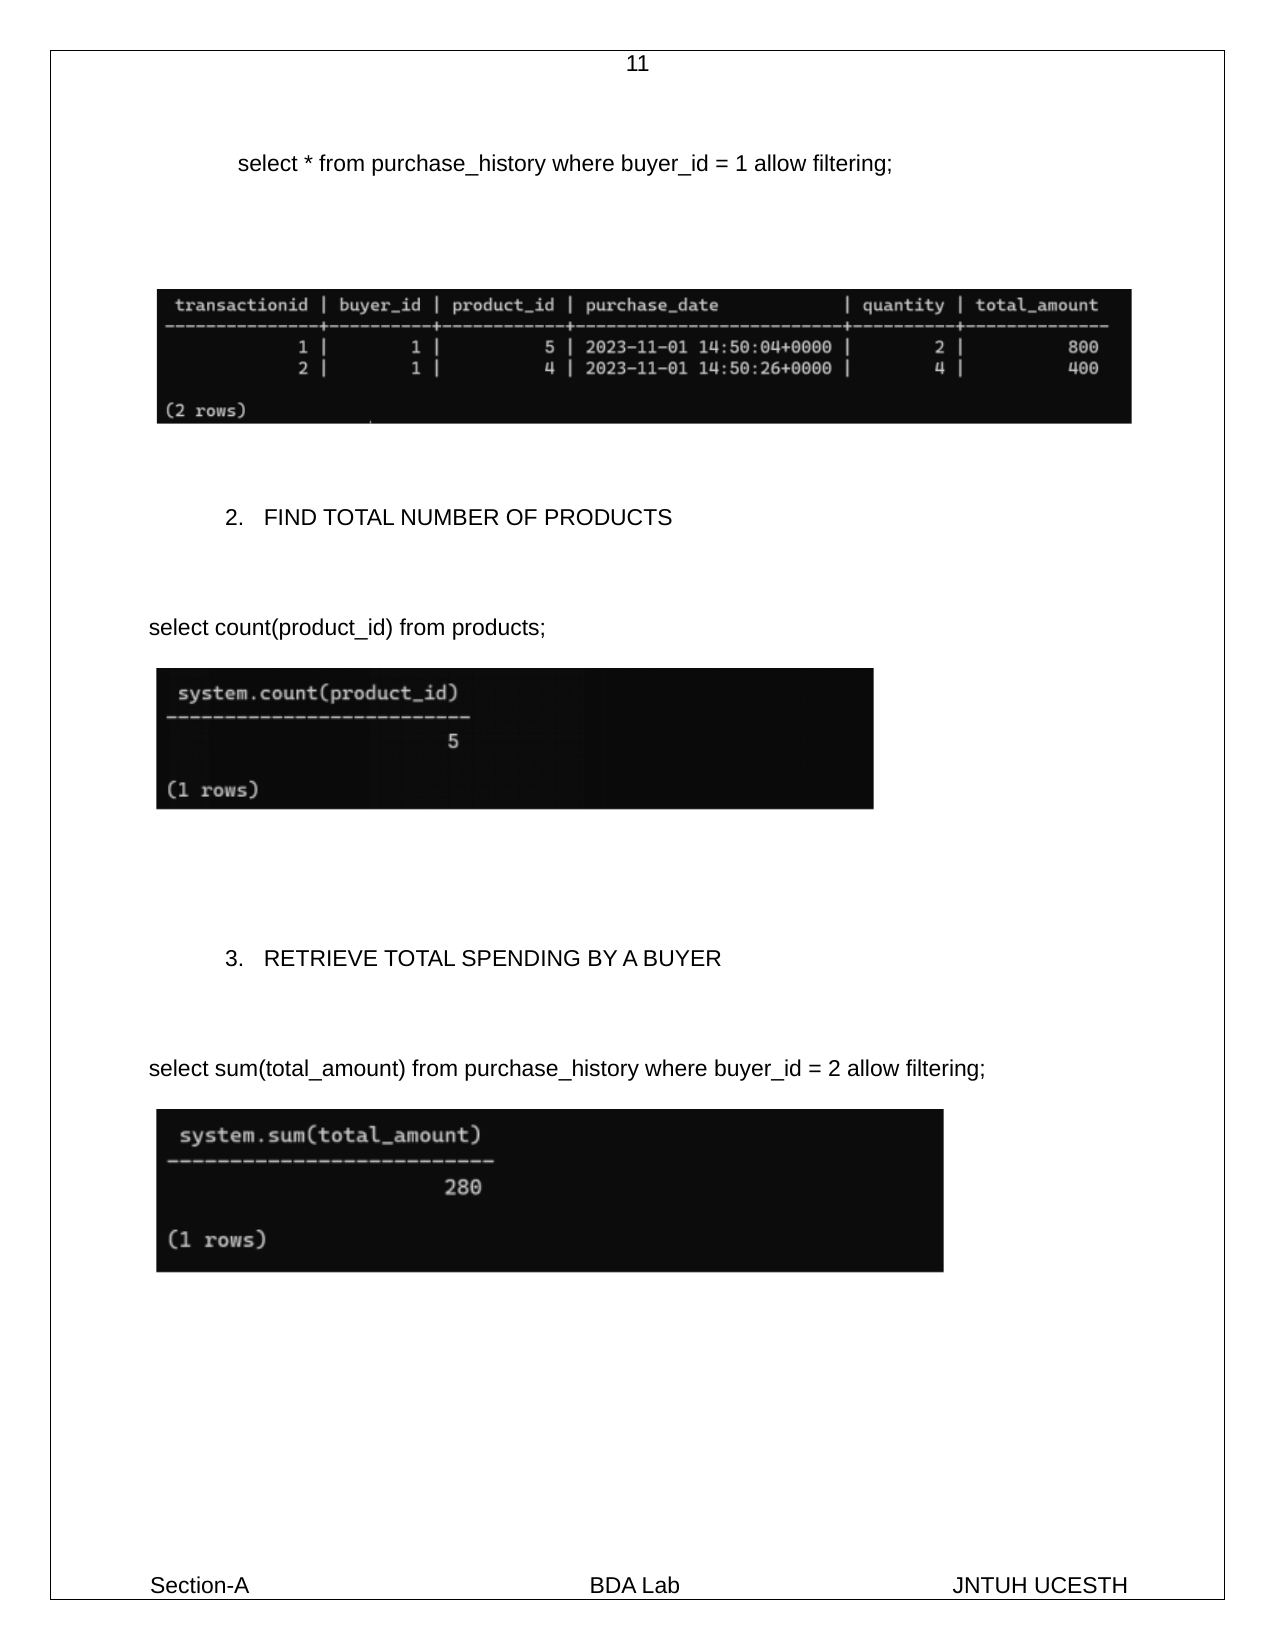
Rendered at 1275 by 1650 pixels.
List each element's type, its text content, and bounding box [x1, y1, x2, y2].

picture [156, 1109, 944, 1274]
picture [156, 289, 1132, 425]
picture [156, 668, 874, 811]
list RETRIEVE TOTAL SPENDING BY A BUYER [225, 945, 1134, 971]
text select sum(total_amount) from purchase_history where buyer_id = 2 allow filtering; [148, 1055, 1134, 1081]
text select * from purchase_history where buyer_id = 1 allow filtering; [148, 150, 1134, 176]
list FIND TOTAL NUMBER OF PRODUCTS [225, 504, 1134, 530]
text select count(product_id) from products; [148, 614, 1134, 640]
